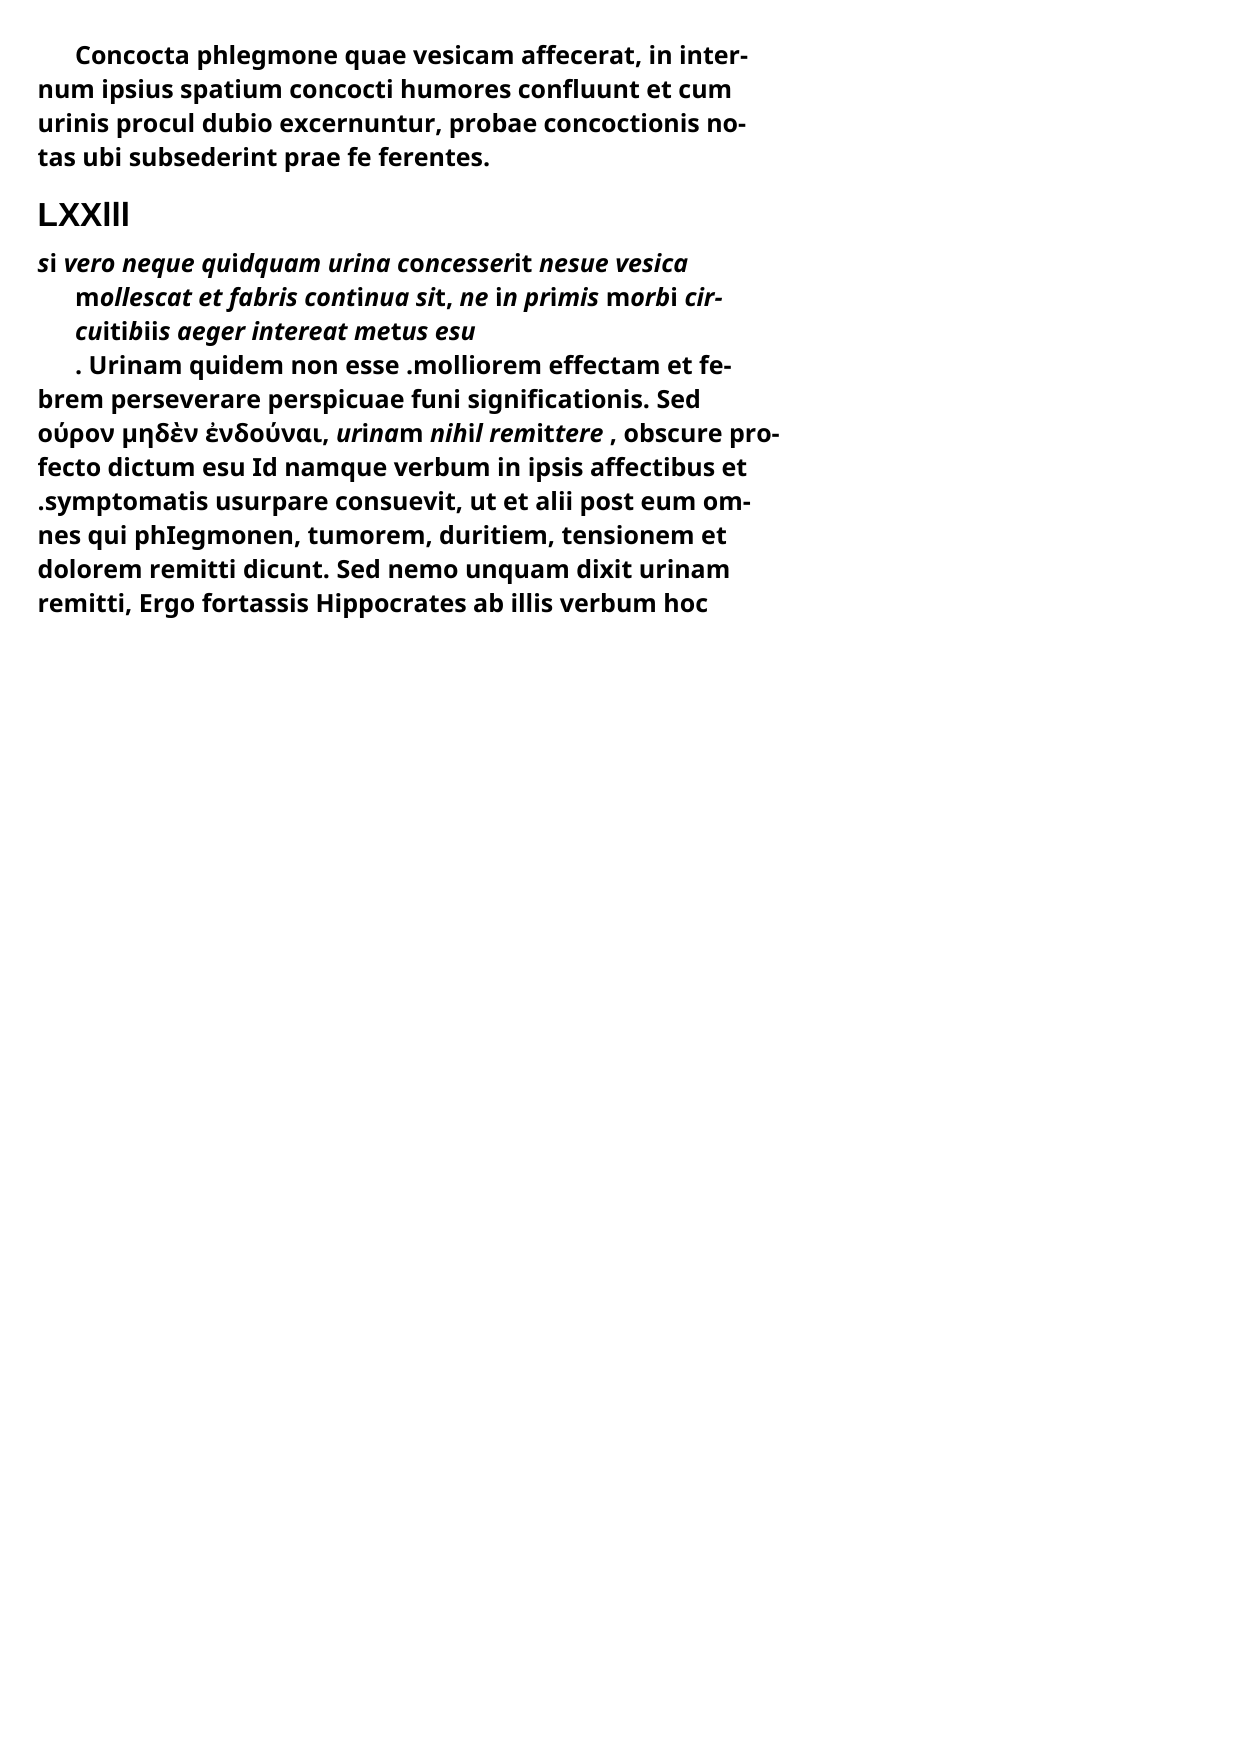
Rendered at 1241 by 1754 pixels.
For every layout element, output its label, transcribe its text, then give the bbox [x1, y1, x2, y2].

text si vero neque quidquam urina concesserit nesue vesica mollescat et fabris continua sit, ne in primis morbi cir- cuitibiis aeger intereat metus esu [37, 246, 1203, 348]
text Concocta phlegmone quae vesicam affecerat, in inter- num ipsius spatium concocti humores confluunt et cum urinis procul dubio excernuntur, probae concoctionis no- tas ubi subsederint prae fe ferentes. [37, 37, 1203, 174]
subtitle LXXlll [37, 194, 1203, 233]
text . Urinam quidem non esse .molliorem effectam et fe- brem perseverare perspicuae funi significationis. Sed ούρον μηδὲν ἐνδούναι, urinam nihil remittere , obscure pro- fecto dictum esu Id namque verbum in ipsis affectibus et .symptomatis usurpare consuevit, ut et alii post eum om- nes qui phIegmonen, tumorem, duritiem, tensionem et dolorem remitti dicunt. Sed nemo unquam dixit urinam remitti, Ergo fortassis Hippocrates ab illis verbum hoc [37, 348, 1203, 620]
